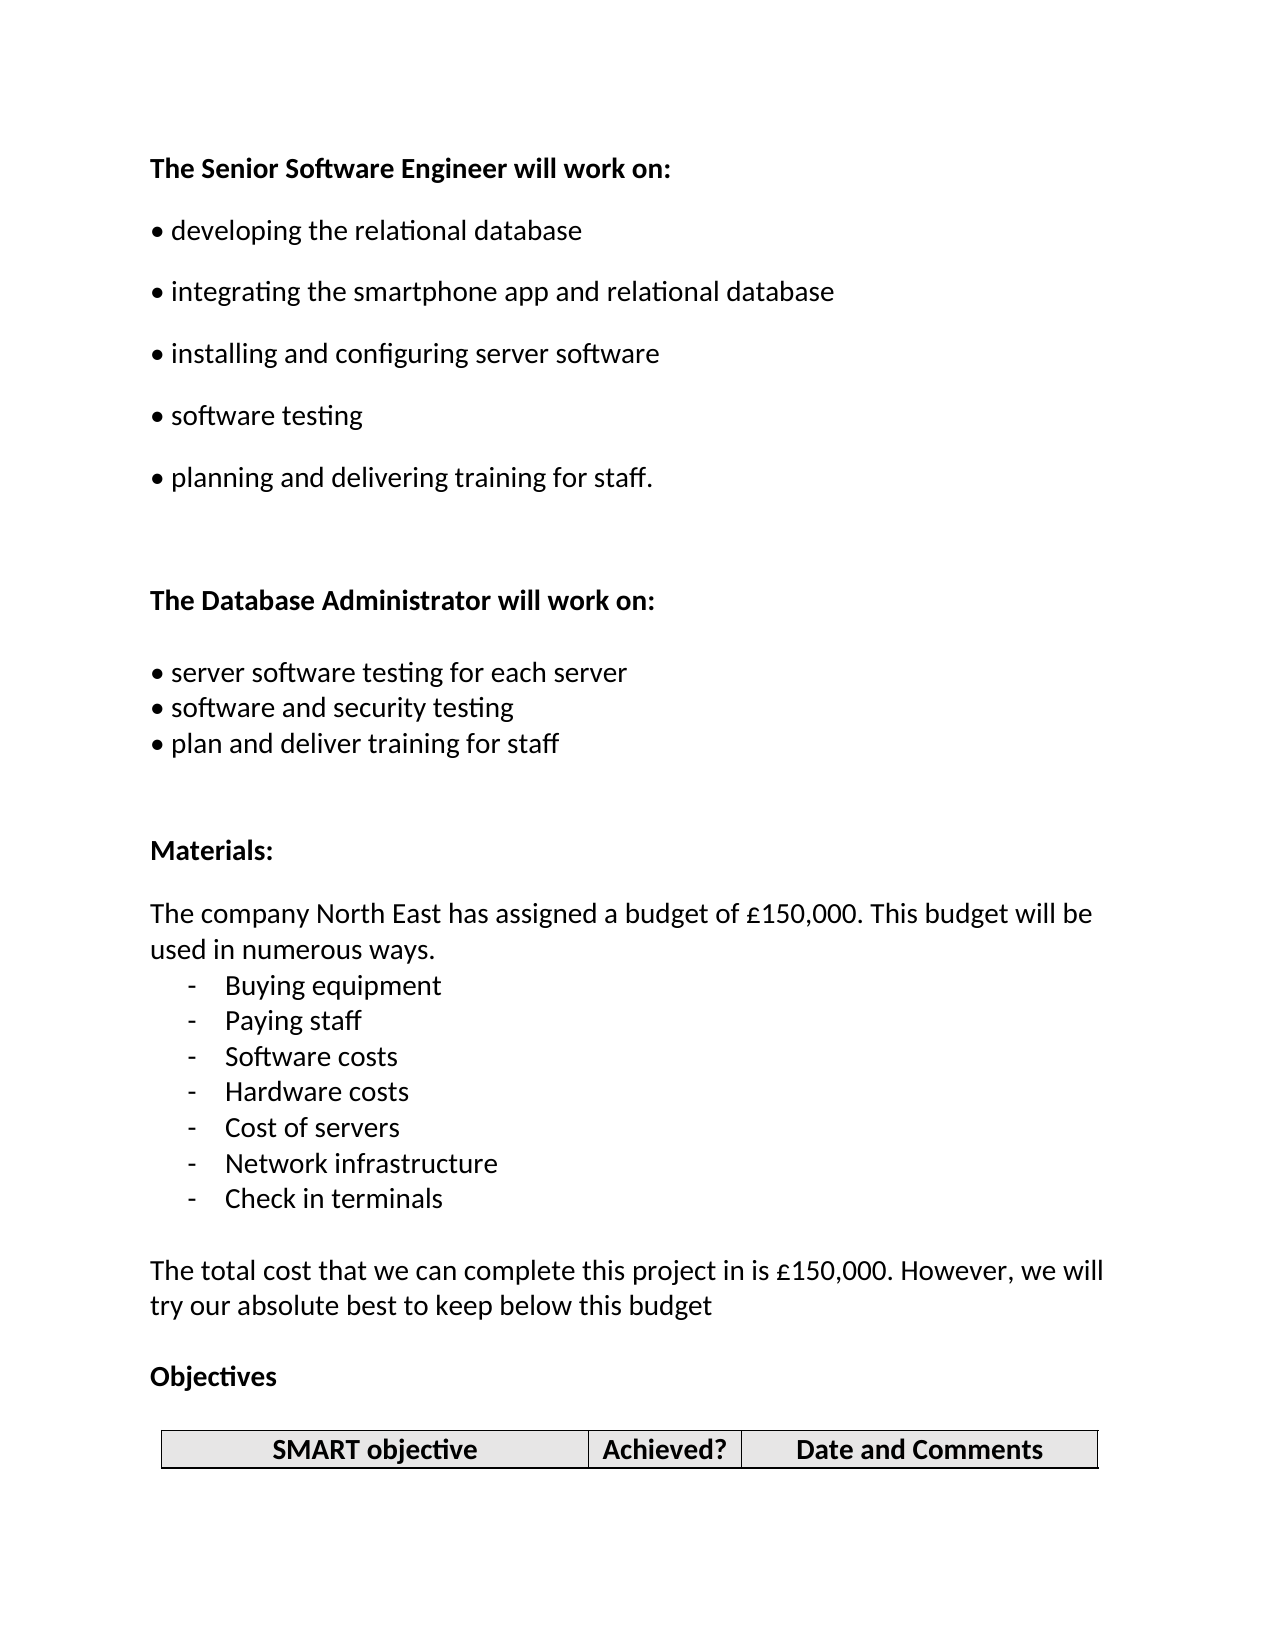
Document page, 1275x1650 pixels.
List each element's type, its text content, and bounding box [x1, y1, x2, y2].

list Hardware costs [187, 1073, 1125, 1109]
text • server software testing for each server [150, 654, 1125, 689]
text The company North East has assigned a budget of £150,000. This budget will be used in numerous ways. [150, 867, 1125, 967]
text • integrating the smartphone app and relational database [150, 273, 1125, 309]
list Buying equipment [187, 967, 1125, 1002]
list Software costs [187, 1038, 1125, 1073]
table_header Achieved? [589, 1431, 741, 1467]
text • developing the relational database [150, 212, 1125, 247]
text The Senior Software Engineer will work on: [150, 150, 1125, 186]
text • software and security testing [150, 689, 1125, 725]
text • plan and deliver training for staff [150, 725, 1125, 761]
text Objectives [150, 1358, 1125, 1394]
table_header SMART objective [162, 1431, 588, 1467]
list Paying staff [187, 1002, 1125, 1038]
list Check in terminals [187, 1180, 1125, 1216]
table_header Date and Comments [742, 1431, 1097, 1467]
text The total cost that we can complete this project in is £150,000. However, we will try our absolute best to keep below this budget [150, 1252, 1125, 1323]
text • software testing [150, 397, 1125, 433]
text The Database Administrator will work on: [150, 582, 1125, 618]
text Materials: [150, 832, 1125, 867]
text • installing and configuring server software [150, 335, 1125, 371]
list Network infrastructure [187, 1145, 1125, 1180]
list Cost of servers [187, 1109, 1125, 1145]
text • planning and delivering training for staff. [150, 459, 1125, 494]
